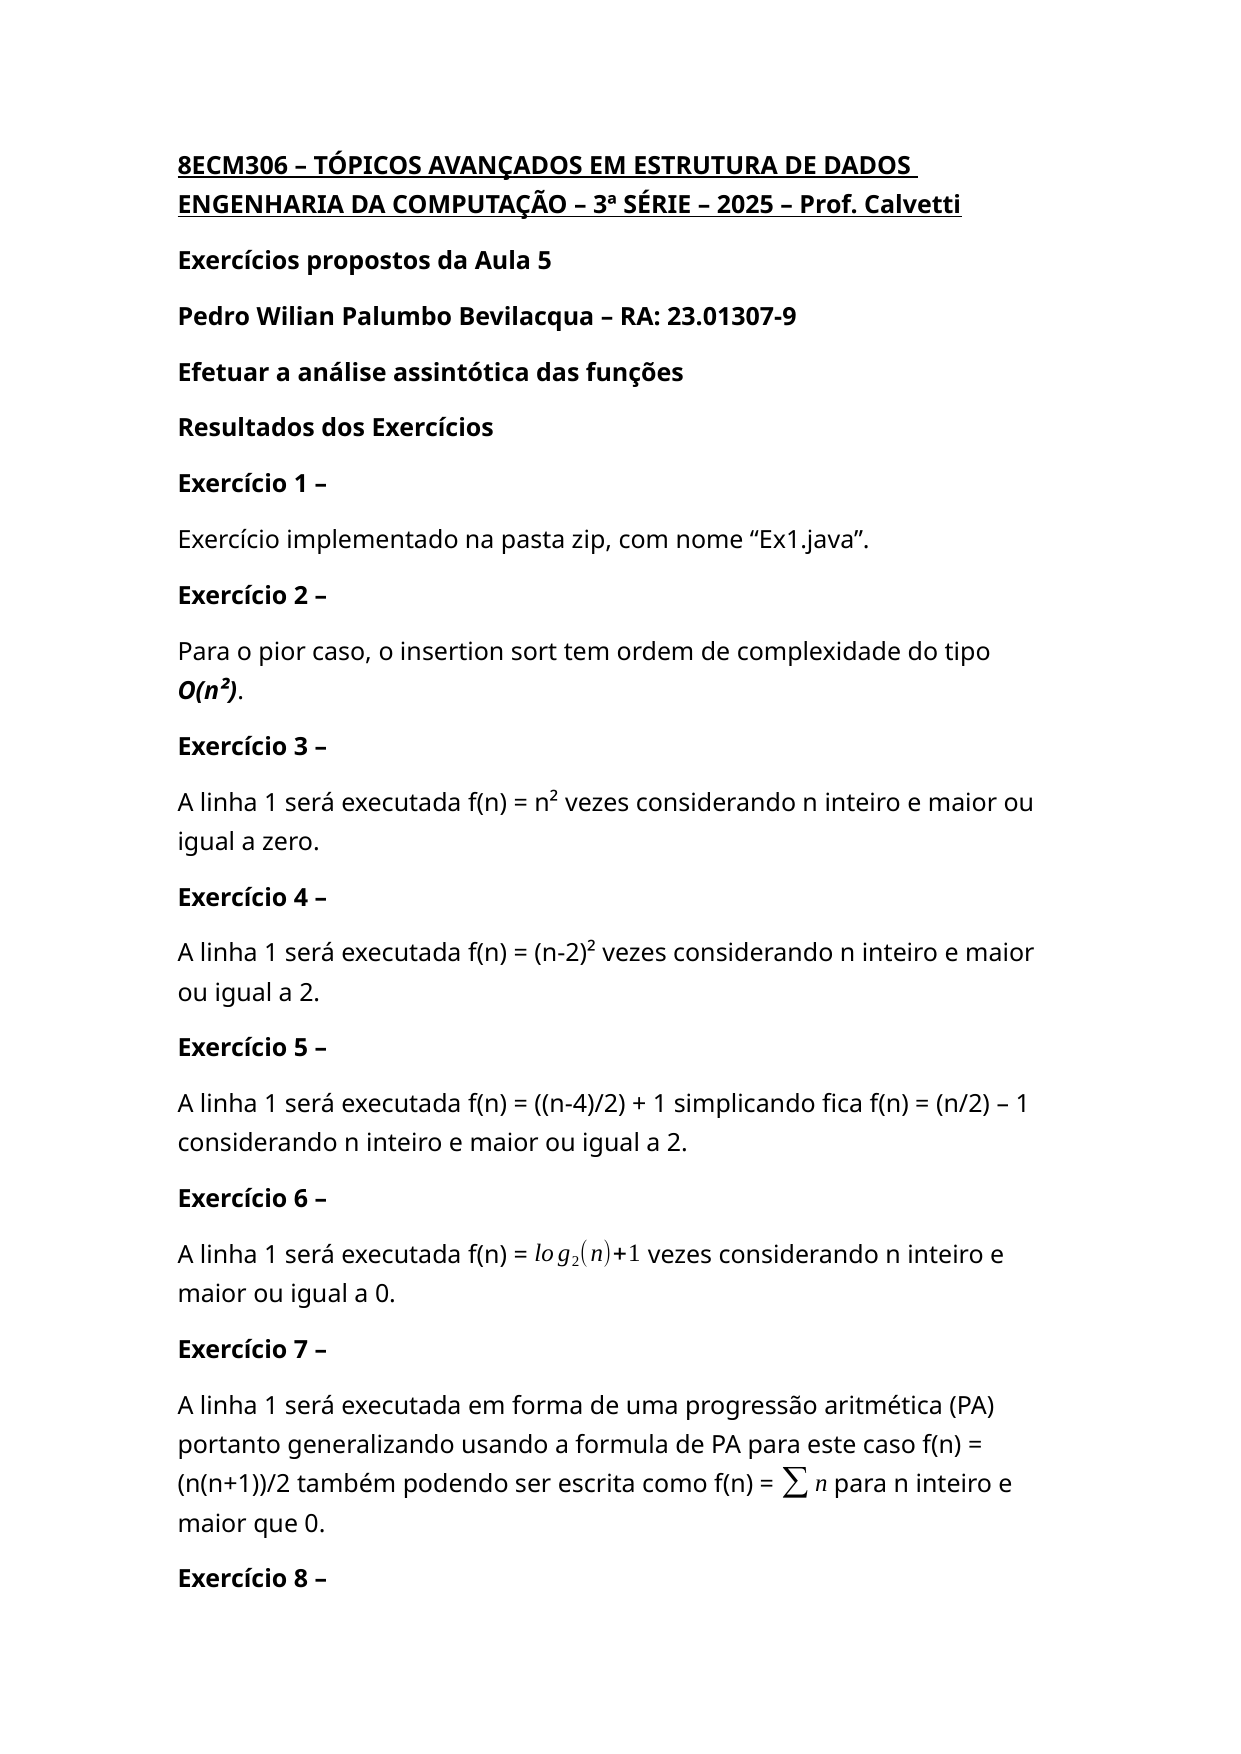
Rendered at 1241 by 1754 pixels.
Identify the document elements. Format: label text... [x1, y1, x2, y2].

text Efetuar a análise assintótica das funções [177, 354, 1063, 388]
text Exercício 7 – [177, 1332, 1063, 1366]
text Pedro Wilian Palumbo Bevilacqua – RA: 23.01307-9 [177, 298, 1063, 332]
text Exercício 2 – [177, 578, 1063, 612]
text A linha 1 será executada f(n) = vezes considerando n inteiro e maior ou igual a 0. [177, 1237, 1063, 1310]
text A linha 1 será executada f(n) = n² vezes considerando n inteiro e maior ou igual a zero. [177, 784, 1063, 857]
text Exercício 6 – [177, 1181, 1063, 1215]
text Exercício implementado na pasta zip, com nome “Ex1.java”. [177, 522, 1063, 556]
text A linha 1 será executada f(n) = (n-2)² vezes considerando n inteiro e maior ou igual a 2. [177, 935, 1063, 1008]
text A linha 1 será executada f(n) = ((n-4)/2) + 1 simplicando fica f(n) = (n/2) – 1 considerando n inteiro e maior ou igual a 2. [177, 1086, 1063, 1159]
text Exercício 5 – [177, 1030, 1063, 1064]
text Exercício 1 – [177, 466, 1063, 500]
text Exercício 8 – [177, 1561, 1063, 1595]
text Resultados dos Exercícios [177, 410, 1063, 444]
text Exercício 4 – [177, 879, 1063, 913]
text 8ECM306 – TÓPICOS AVANÇADOS EM ESTRUTURA DE DADOS ENGENHARIA DA COMPUTAÇÃO – 3ª SÉRIE – 2025 – Prof. Calvetti [177, 148, 1063, 221]
text Para o pior caso, o insertion sort tem ordem de complexidade do tipo O(n²). [177, 633, 1063, 707]
text Exercício 3 – [177, 728, 1063, 762]
text Exercícios propostos da Aula 5 [177, 243, 1063, 277]
text A linha 1 será executada em forma de uma progressão aritmética (PA) portanto generalizando usando a formula de PA para este caso f(n) = (n(n+1))/2 também podendo ser escrita como f(n) = para n inteiro e maior que 0. [177, 1388, 1063, 1539]
